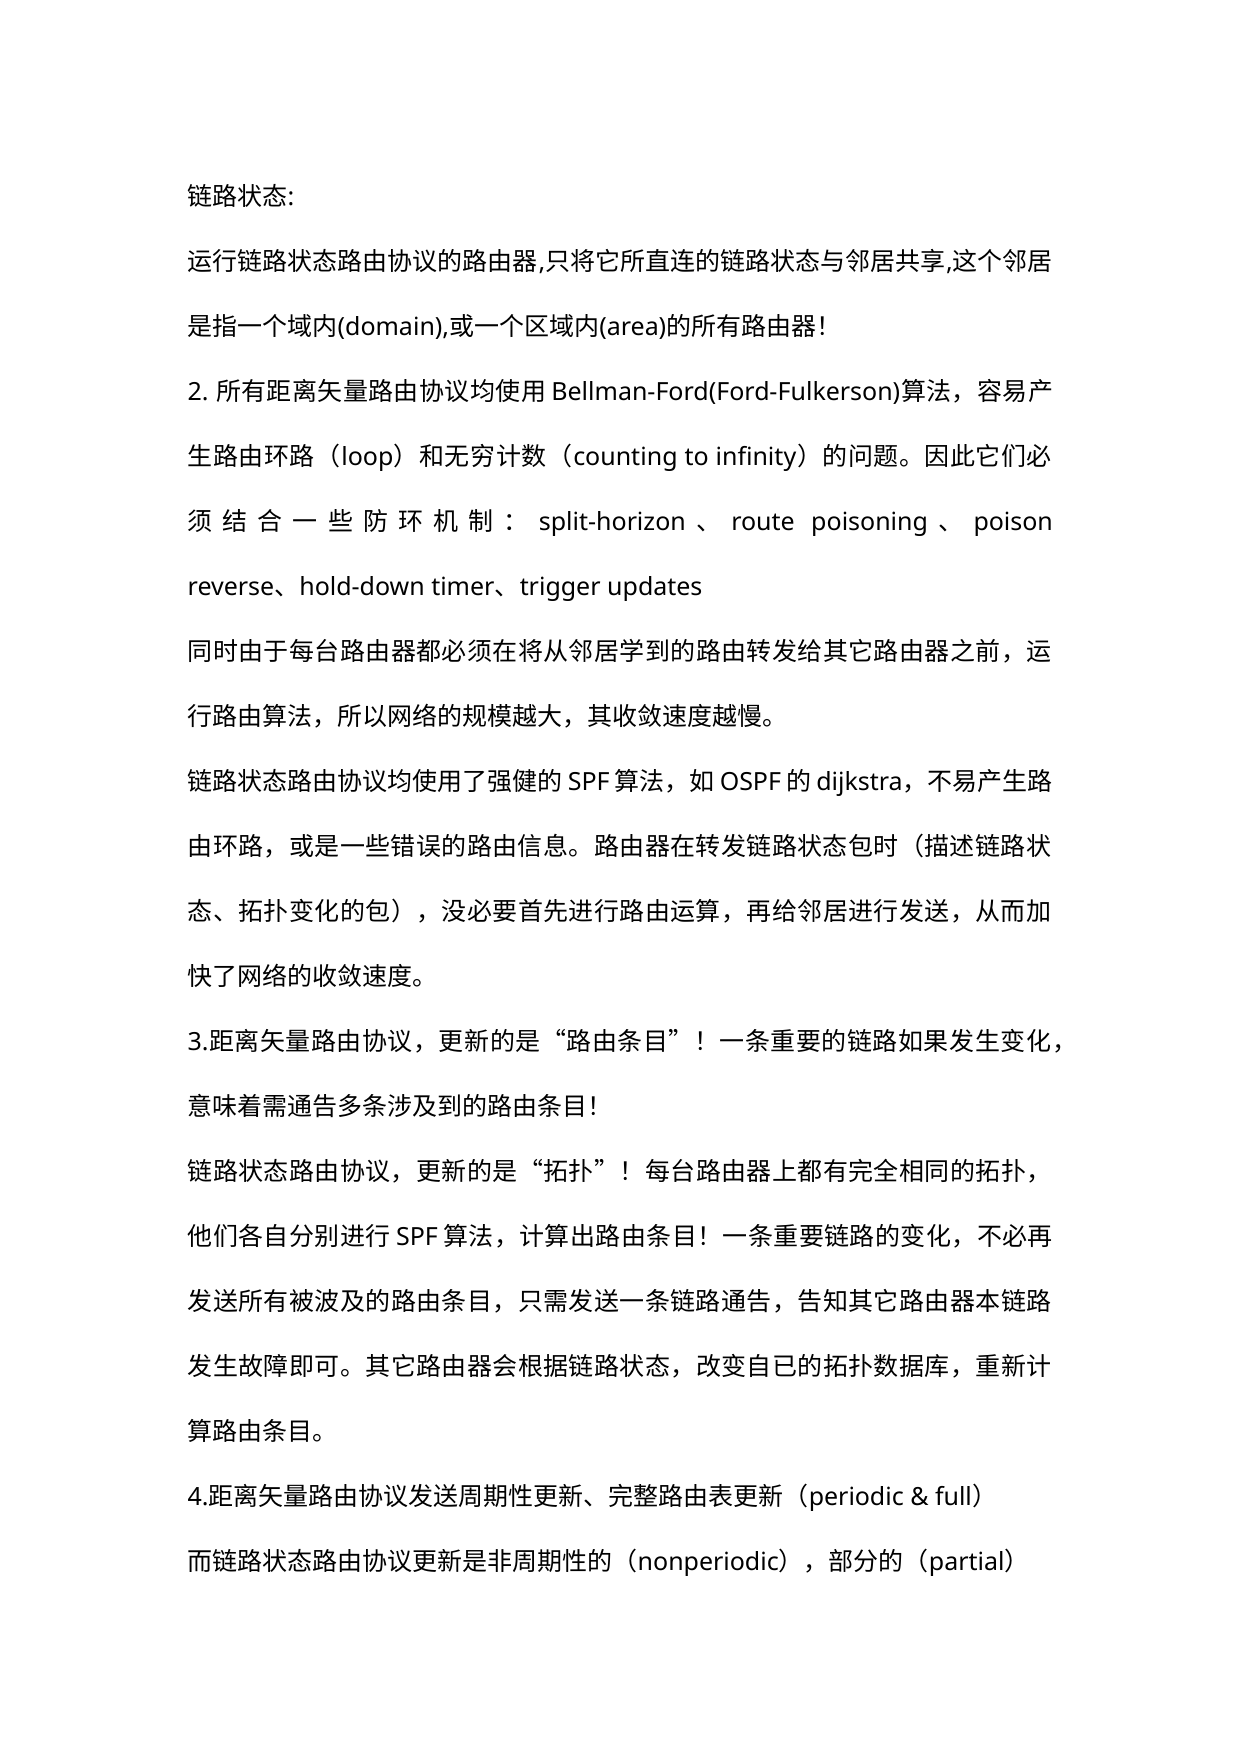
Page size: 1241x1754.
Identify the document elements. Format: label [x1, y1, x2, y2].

text [187, 162, 1053, 1592]
